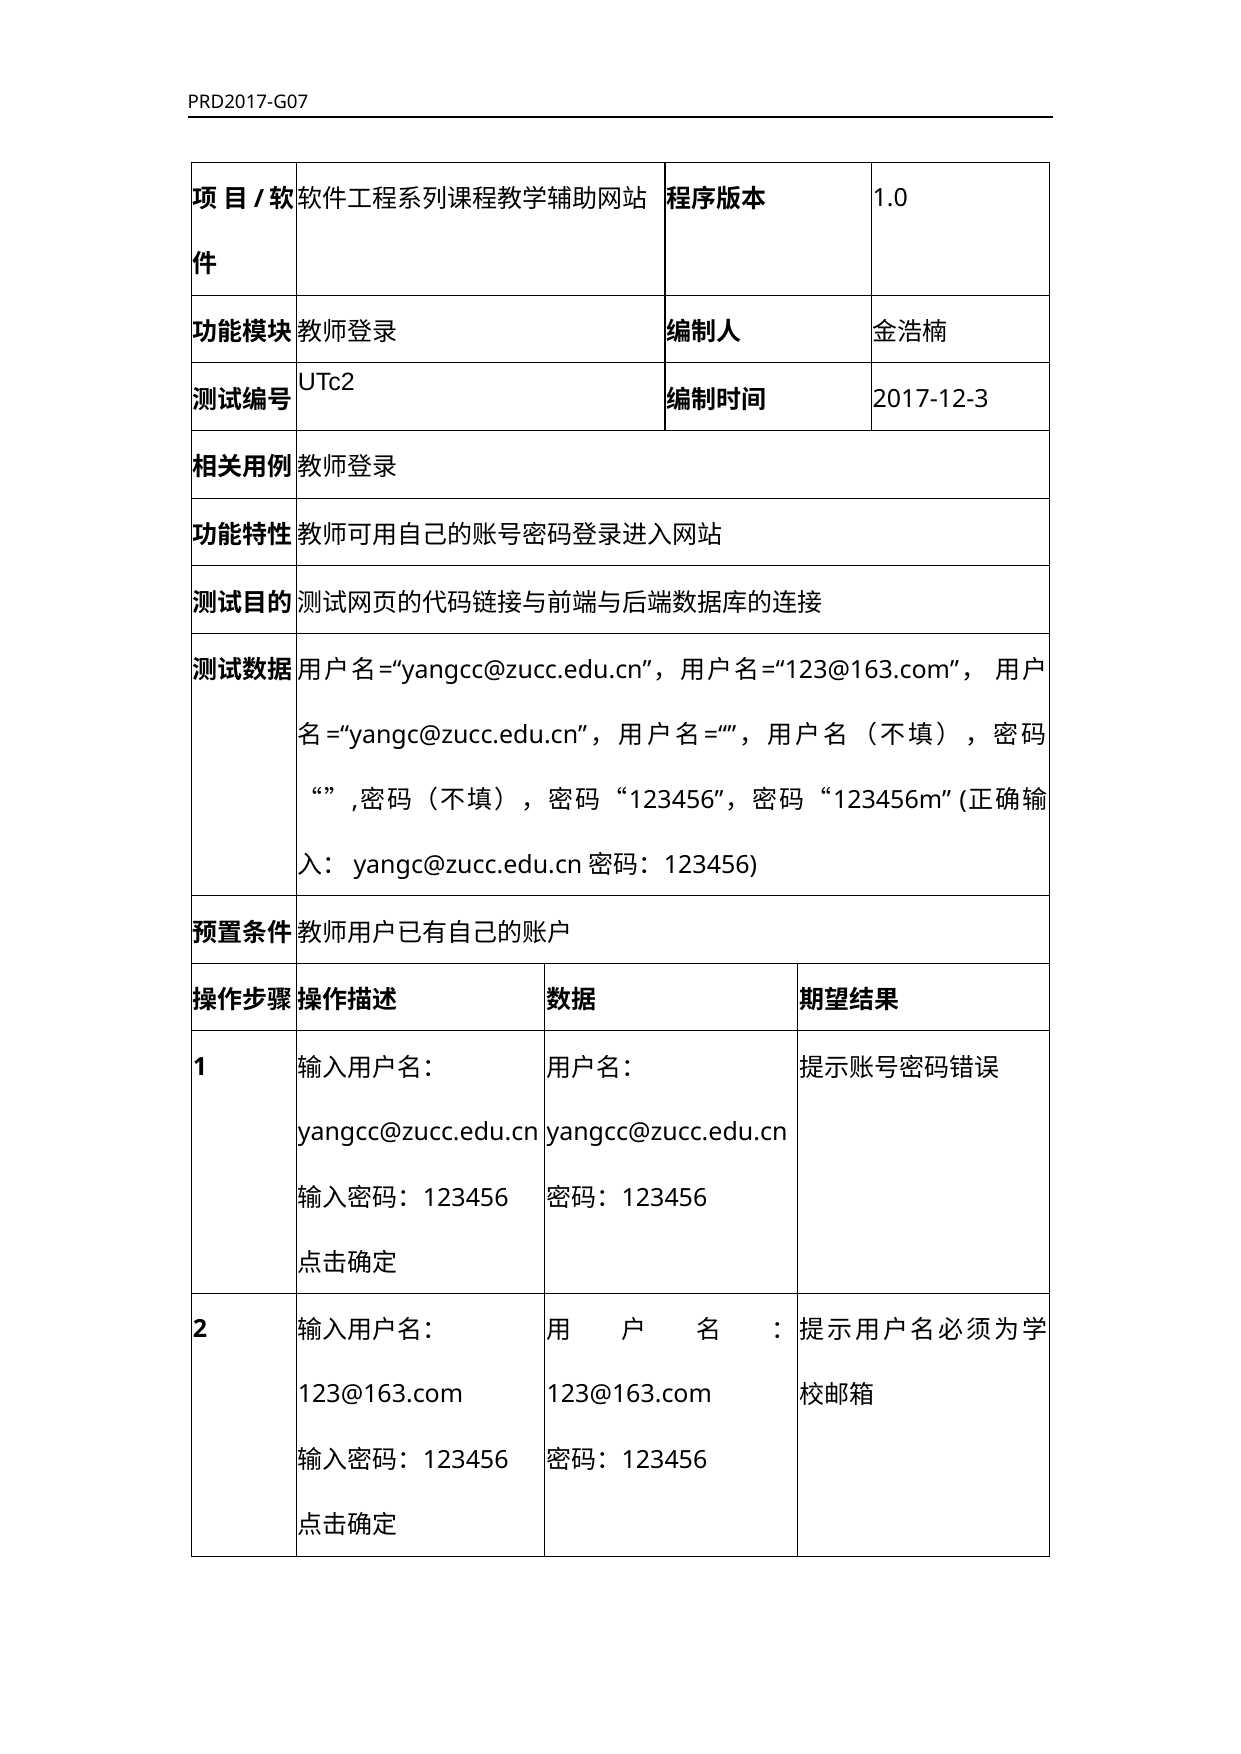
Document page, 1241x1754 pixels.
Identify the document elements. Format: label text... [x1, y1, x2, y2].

table_cell 1 [192, 1031, 296, 1293]
table_cell 教师登录 [297, 431, 1049, 497]
table_cell 用户名=“yangcc@zucc.edu.cn”，用户名=“123@163.com”， 用户名=“yangc@zucc.edu.cn”，用户名=“”，用户名（不填），密码“”,密码（不填），密码“123456”，密码“123456m” (正确输入： yangc@zucc.edu.cn 密码：123456) [297, 634, 1049, 895]
table_cell 编制时间 [666, 363, 871, 430]
table_cell 教师用户已有自己的账户 [297, 896, 1049, 963]
table_cell 功能模块 [192, 296, 296, 362]
table_cell 测试目的 [192, 566, 296, 633]
table_cell 测试数据 [192, 634, 296, 895]
table_cell 提示用户名必须为学校邮箱 [798, 1294, 1049, 1556]
table_cell UTc2 [297, 363, 664, 430]
table_cell 2017-12-3 [872, 363, 1049, 430]
table_cell 操作描述 [297, 964, 544, 1030]
table_cell 输入用户名： yangcc@zucc.edu.cn 输入密码：123456 点击确定 [297, 1031, 544, 1293]
table_cell 2 [192, 1294, 296, 1556]
table_cell 用户名：123@163.com 密码：123456 [545, 1294, 797, 1556]
table_cell 教师登录 [297, 296, 664, 362]
table_cell 预置条件 [192, 896, 296, 963]
table_cell 期望结果 [798, 964, 1049, 1030]
table_header 软件工程系列课程教学辅助网站 [297, 163, 664, 294]
table_cell 用户名： yangcc@zucc.edu.cn 密码：123456 [545, 1031, 797, 1293]
table_cell 相关用例 [192, 431, 296, 497]
table_cell 金浩楠 [872, 296, 1049, 362]
table_cell 提示账号密码错误 [798, 1031, 1049, 1293]
table_cell 测试网页的代码链接与前端与后端数据库的连接 [297, 566, 1049, 633]
table_cell 输入用户名： 123@163.com 输入密码：123456 点击确定 [297, 1294, 544, 1556]
table_cell 操作步骤 [192, 964, 296, 1030]
table_header 1.0 [872, 163, 1049, 294]
table_header 程序版本 [666, 163, 871, 294]
table_cell 数据 [545, 964, 797, 1030]
table_cell 测试编号 [192, 363, 296, 430]
table_cell 功能特性 [192, 499, 296, 565]
table_header 项目/软件 [192, 163, 296, 294]
table_cell 教师可用自己的账号密码登录进入网站 [297, 499, 1049, 565]
table_cell 编制人 [666, 296, 871, 362]
